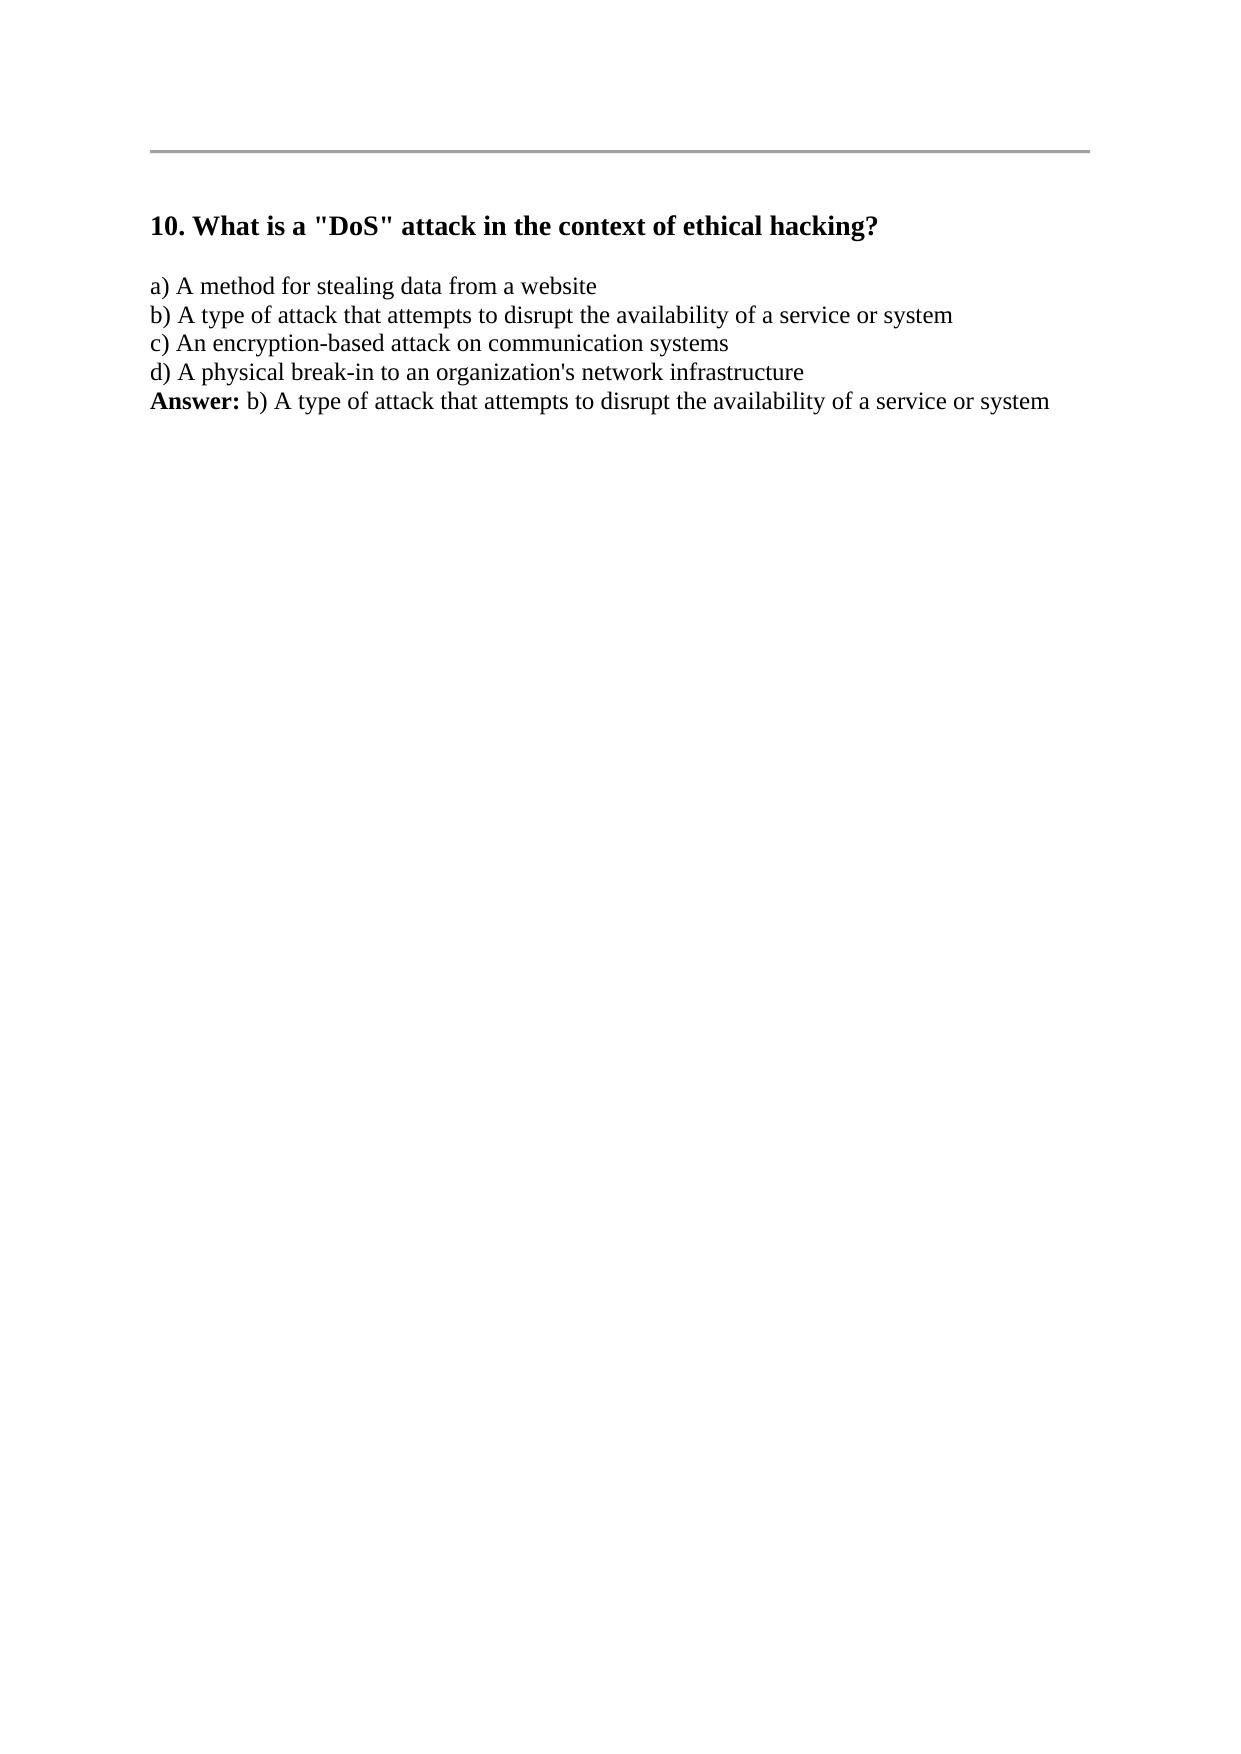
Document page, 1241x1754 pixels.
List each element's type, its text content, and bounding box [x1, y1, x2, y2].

subtitle 10. What is a "DoS" attack in the context of ethical hacking? [150, 209, 1090, 242]
text a) A method for stealing data from a website b) A type of attack that attempts to disrupt the availability of a service or system c) An encryption-based attack on communication systems d) A physical break-in to an organization's network infrastructure Answer: b) A type of attack that attempts to disrupt the availability of a service or system [150, 271, 1090, 415]
